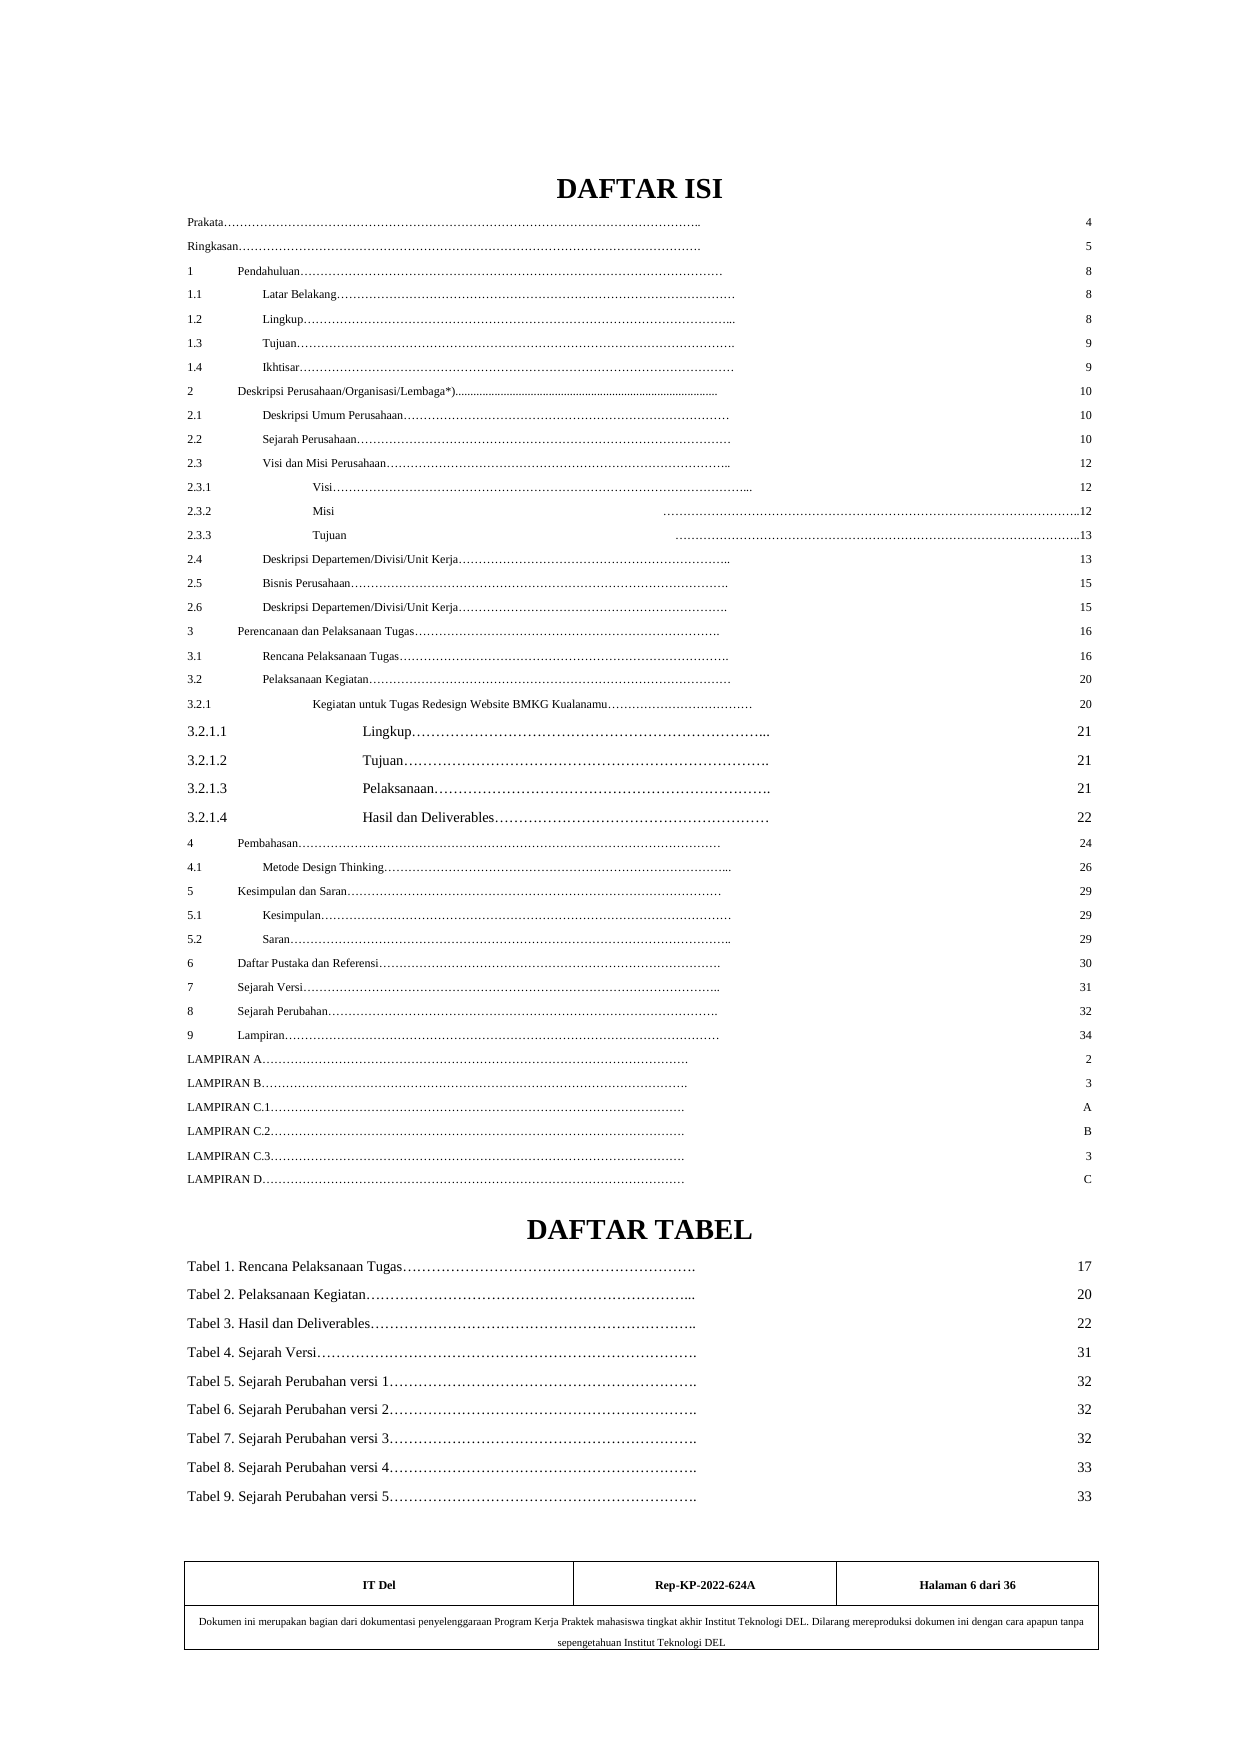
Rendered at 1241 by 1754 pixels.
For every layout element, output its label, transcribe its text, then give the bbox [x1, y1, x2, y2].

title DAFTAR TABEL [187, 1188, 1092, 1245]
title DAFTAR ISI [187, 148, 1092, 205]
